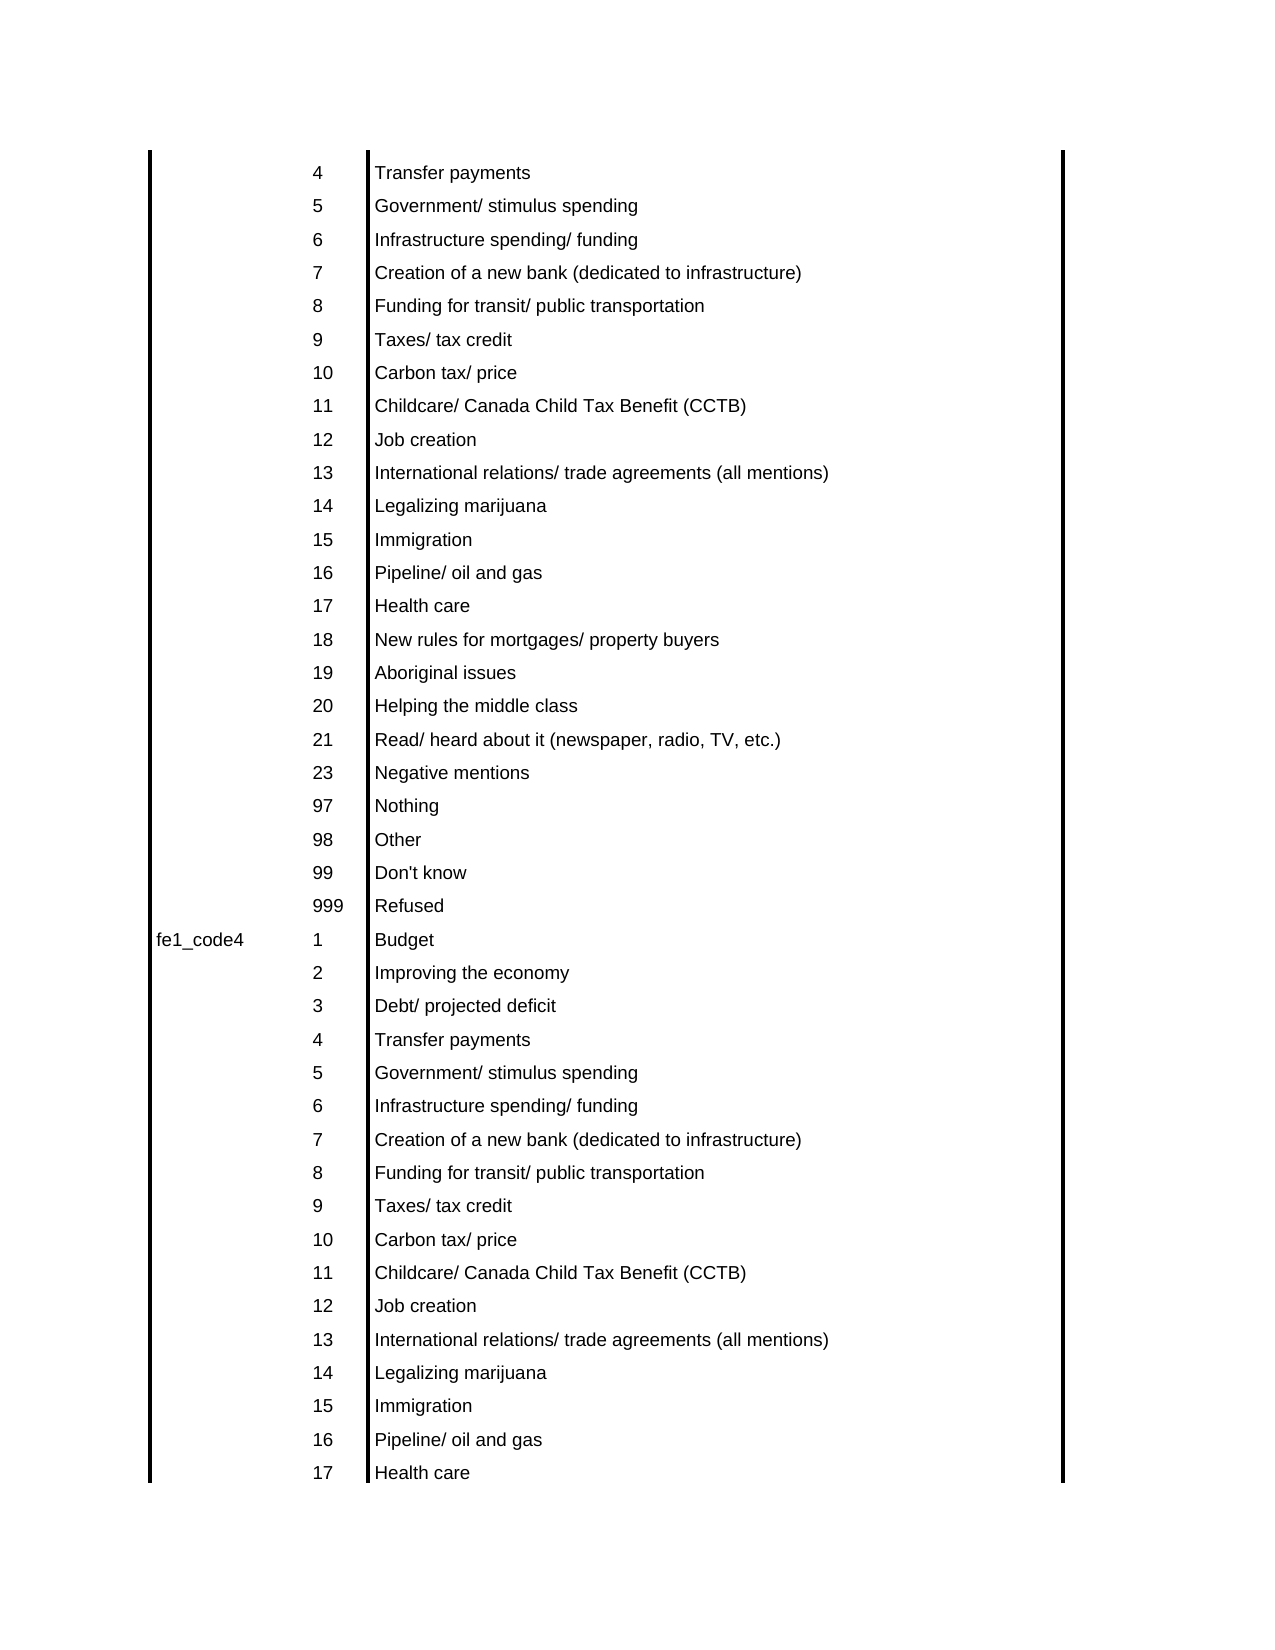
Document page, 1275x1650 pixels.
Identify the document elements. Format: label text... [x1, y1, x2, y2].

table_cell Nothing [370, 783, 1061, 817]
table_cell Legalizing marijuana [370, 483, 1061, 517]
table_cell Aboriginal issues [370, 650, 1061, 683]
table_cell fe1_code4 [152, 917, 306, 1483]
table_cell Immigration [370, 517, 1061, 550]
table_cell 13 [306, 1317, 366, 1350]
table_cell 23 [306, 750, 366, 783]
table_cell Pipeline/ oil and gas [370, 1417, 1061, 1450]
table_cell Health care [370, 1450, 1061, 1483]
table_cell Immigration [370, 1383, 1061, 1417]
table_cell 9 [306, 1183, 366, 1217]
table_cell Helping the middle class [370, 683, 1061, 717]
table_cell 7 [306, 250, 366, 283]
table_cell 12 [306, 417, 366, 450]
table_cell Taxes/ tax credit [370, 1183, 1061, 1217]
table_cell Legalizing marijuana [370, 1350, 1061, 1383]
table_cell 999 [306, 883, 366, 917]
table_cell 14 [306, 483, 366, 517]
table_cell 5 [306, 183, 366, 217]
table_cell Transfer payments [370, 150, 1061, 183]
table_cell 18 [306, 617, 366, 650]
table_cell 20 [306, 683, 366, 717]
table_cell Government/ stimulus spending [370, 1050, 1061, 1083]
table_cell 8 [306, 283, 366, 317]
table_cell 13 [306, 450, 366, 483]
table_cell 99 [306, 850, 366, 883]
table_cell 16 [306, 1417, 366, 1450]
table_cell Improving the economy [370, 950, 1061, 983]
table_cell Don't know [370, 850, 1061, 883]
table_cell 16 [306, 550, 366, 583]
table_cell Creation of a new bank (dedicated to infrastructure) [370, 250, 1061, 283]
table_cell Read/ heard about it (newspaper, radio, TV, etc.) [370, 717, 1061, 750]
table_cell 11 [306, 383, 366, 417]
table_cell 98 [306, 817, 366, 850]
table_cell 7 [306, 1117, 366, 1150]
table_cell 2 [306, 950, 366, 983]
table_cell 14 [306, 1350, 366, 1383]
table_cell 97 [306, 783, 366, 817]
table_cell 10 [306, 350, 366, 383]
table_cell Debt/ projected deficit [370, 983, 1061, 1017]
table_cell New rules for mortgages/ property buyers [370, 617, 1061, 650]
table_cell Job creation [370, 1283, 1061, 1317]
table_cell Childcare/ Canada Child Tax Benefit (CCTB) [370, 383, 1061, 417]
table_cell Childcare/ Canada Child Tax Benefit (CCTB) [370, 1250, 1061, 1283]
table_cell 5 [306, 1050, 366, 1083]
table_cell 19 [306, 650, 366, 683]
table_cell 12 [306, 1283, 366, 1317]
table_cell Health care [370, 583, 1061, 617]
table_cell 21 [306, 717, 366, 750]
table_cell 8 [306, 1150, 366, 1183]
table_cell 17 [306, 1450, 366, 1483]
table_cell Carbon tax/ price [370, 350, 1061, 383]
table_cell 4 [306, 150, 366, 183]
table_cell 6 [306, 1083, 366, 1117]
table_cell Negative mentions [370, 750, 1061, 783]
table_cell Refused [370, 883, 1061, 917]
table_cell Creation of a new bank (dedicated to infrastructure) [370, 1117, 1061, 1150]
table_cell Funding for transit/ public transportation [370, 1150, 1061, 1183]
table_cell 10 [306, 1217, 366, 1250]
table_cell 4 [306, 1017, 366, 1050]
table_cell 9 [306, 317, 366, 350]
table_cell Funding for transit/ public transportation [370, 283, 1061, 317]
table_cell 11 [306, 1250, 366, 1283]
table_cell 1 [306, 917, 366, 950]
table_cell 6 [306, 217, 366, 250]
table_cell Infrastructure spending/ funding [370, 217, 1061, 250]
table_cell Taxes/ tax credit [370, 317, 1061, 350]
table_cell Infrastructure spending/ funding [370, 1083, 1061, 1117]
table_cell Job creation [370, 417, 1061, 450]
table_cell Government/ stimulus spending [370, 183, 1061, 217]
table_cell 17 [306, 583, 366, 617]
table_cell 3 [306, 983, 366, 1017]
table_cell Carbon tax/ price [370, 1217, 1061, 1250]
table_cell Pipeline/ oil and gas [370, 550, 1061, 583]
table_cell International relations/ trade agreements (all mentions) [370, 1317, 1061, 1350]
table_cell Budget [370, 917, 1061, 950]
table_cell Transfer payments [370, 1017, 1061, 1050]
table_cell 15 [306, 517, 366, 550]
table_cell Other [370, 817, 1061, 850]
table_cell International relations/ trade agreements (all mentions) [370, 450, 1061, 483]
table_cell 15 [306, 1383, 366, 1417]
